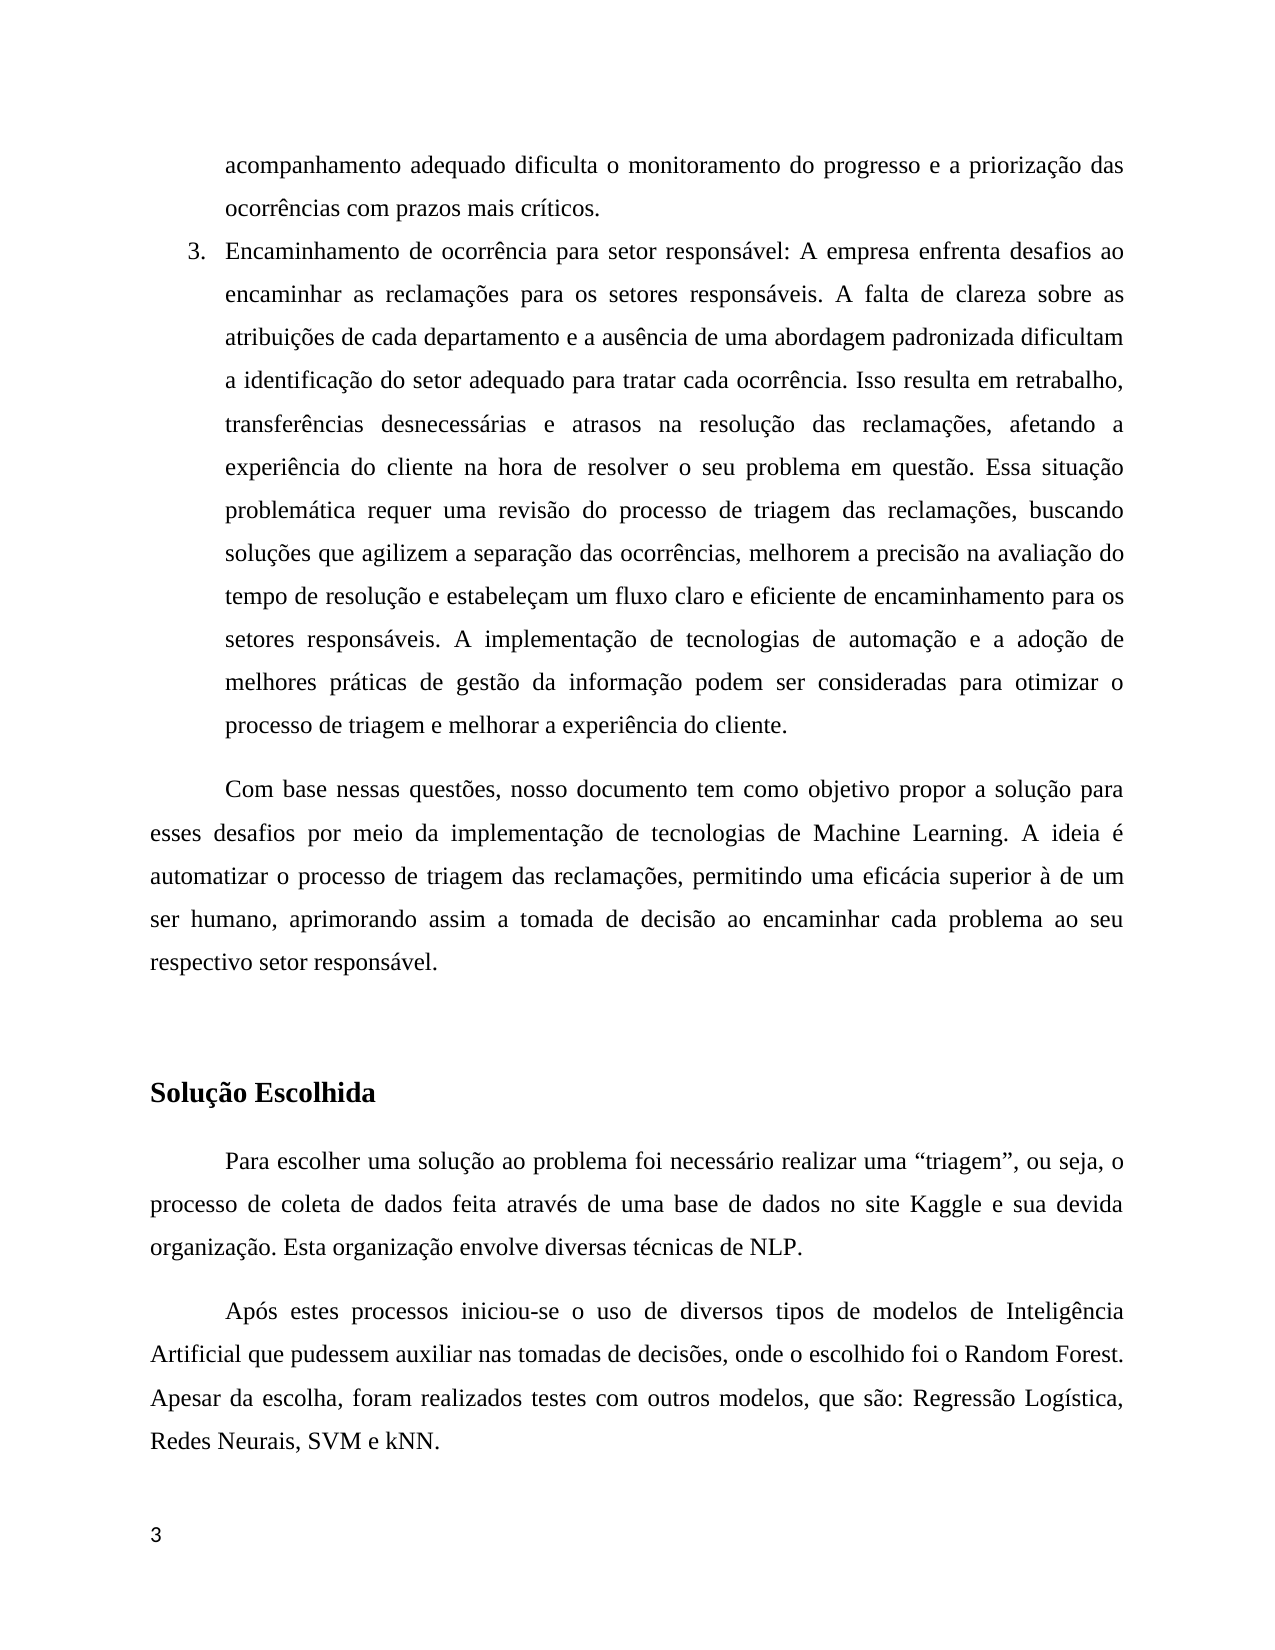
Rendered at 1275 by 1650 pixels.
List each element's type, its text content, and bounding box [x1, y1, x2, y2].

text Após estes processos iniciou-se o uso de diversos tipos de modelos de Inteligência Artificial que pudessem auxiliar nas tomadas de decisões, onde o escolhido foi o Random Forest. Apesar da escolha, foram realizados testes com outros modelos, que são: Regressão Logística, Redes Neurais, SVM e kNN. [150, 1296, 1125, 1454]
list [187, 150, 1125, 222]
text Com base nessas questões, nosso documento tem como objetivo propor a solução para esses desafios por meio da implementação de tecnologias de Machine Learning. A ideia é automatizar o processo de triagem das reclamações, permitindo uma eficácia superior à de um ser humano, aprimorando assim a tomada de decisão ao encaminhar cada problema ao seu respectivo setor responsável. [150, 774, 1125, 976]
list Encaminhamento de ocorrência para setor responsável: A empresa enfrenta desafios ao encaminhar as reclamações para os setores responsáveis. A falta de clareza sobre as atribuições de cada departamento e a ausência de uma abordagem padronizada dificultam a identificação do setor adequado para tratar cada ocorrência. Isso resulta em retrabalho, transferências desnecessárias e atrasos na resolução das reclamações, afetando a experiência do cliente na hora de resolver o seu problema em questão. Essa situação problemática requer uma revisão do processo de triagem das reclamações, buscando soluções que agilizem a separação das ocorrências, melhorem a precisão na avaliação do tempo de resolução e estabeleçam um fluxo claro e eficiente de encaminhamento para os setores responsáveis. A implementação de tecnologias de automação e a adoção de melhores práticas de gestão da informação podem ser consideradas para otimizar o processo de triagem e melhorar a experiência do cliente. [187, 236, 1125, 739]
text Para escolher uma solução ao problema foi necessário realizar uma “triagem”, ou seja, o processo de coleta de dados feita através de uma base de dados no site Kaggle e sua devida organização. Esta organização envolve diversas técnicas de NLP. [150, 1146, 1125, 1261]
text Solução Escolhida [150, 1075, 1125, 1108]
